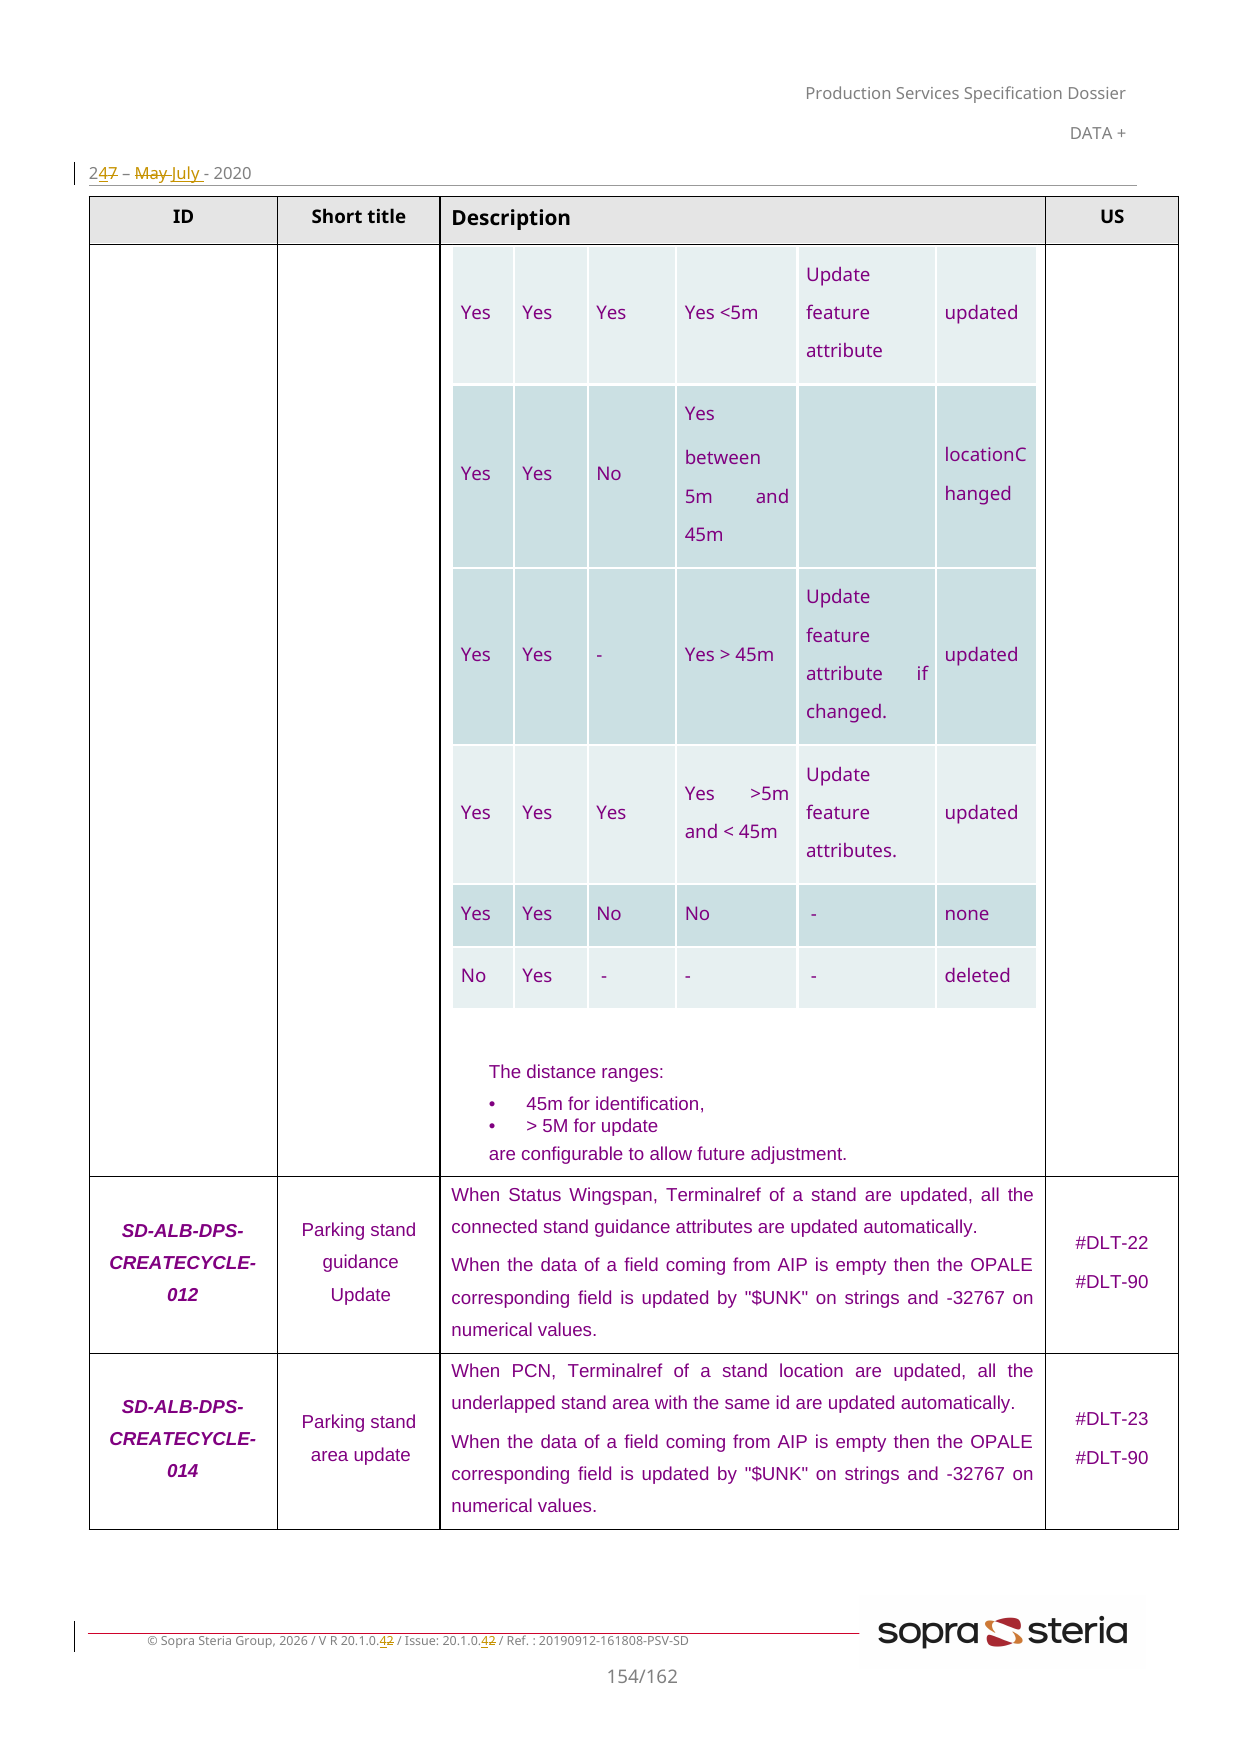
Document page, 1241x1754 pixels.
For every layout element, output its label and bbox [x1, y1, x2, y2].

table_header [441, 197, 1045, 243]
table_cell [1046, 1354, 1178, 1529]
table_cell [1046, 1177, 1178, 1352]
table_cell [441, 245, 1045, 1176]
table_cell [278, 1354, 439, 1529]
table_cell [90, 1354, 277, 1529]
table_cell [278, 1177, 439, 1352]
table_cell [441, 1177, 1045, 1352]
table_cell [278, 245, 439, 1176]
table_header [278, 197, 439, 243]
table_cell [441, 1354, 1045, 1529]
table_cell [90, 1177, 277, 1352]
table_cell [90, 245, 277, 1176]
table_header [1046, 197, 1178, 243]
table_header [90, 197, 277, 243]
picture [859, 1595, 1146, 1669]
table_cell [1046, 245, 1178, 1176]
